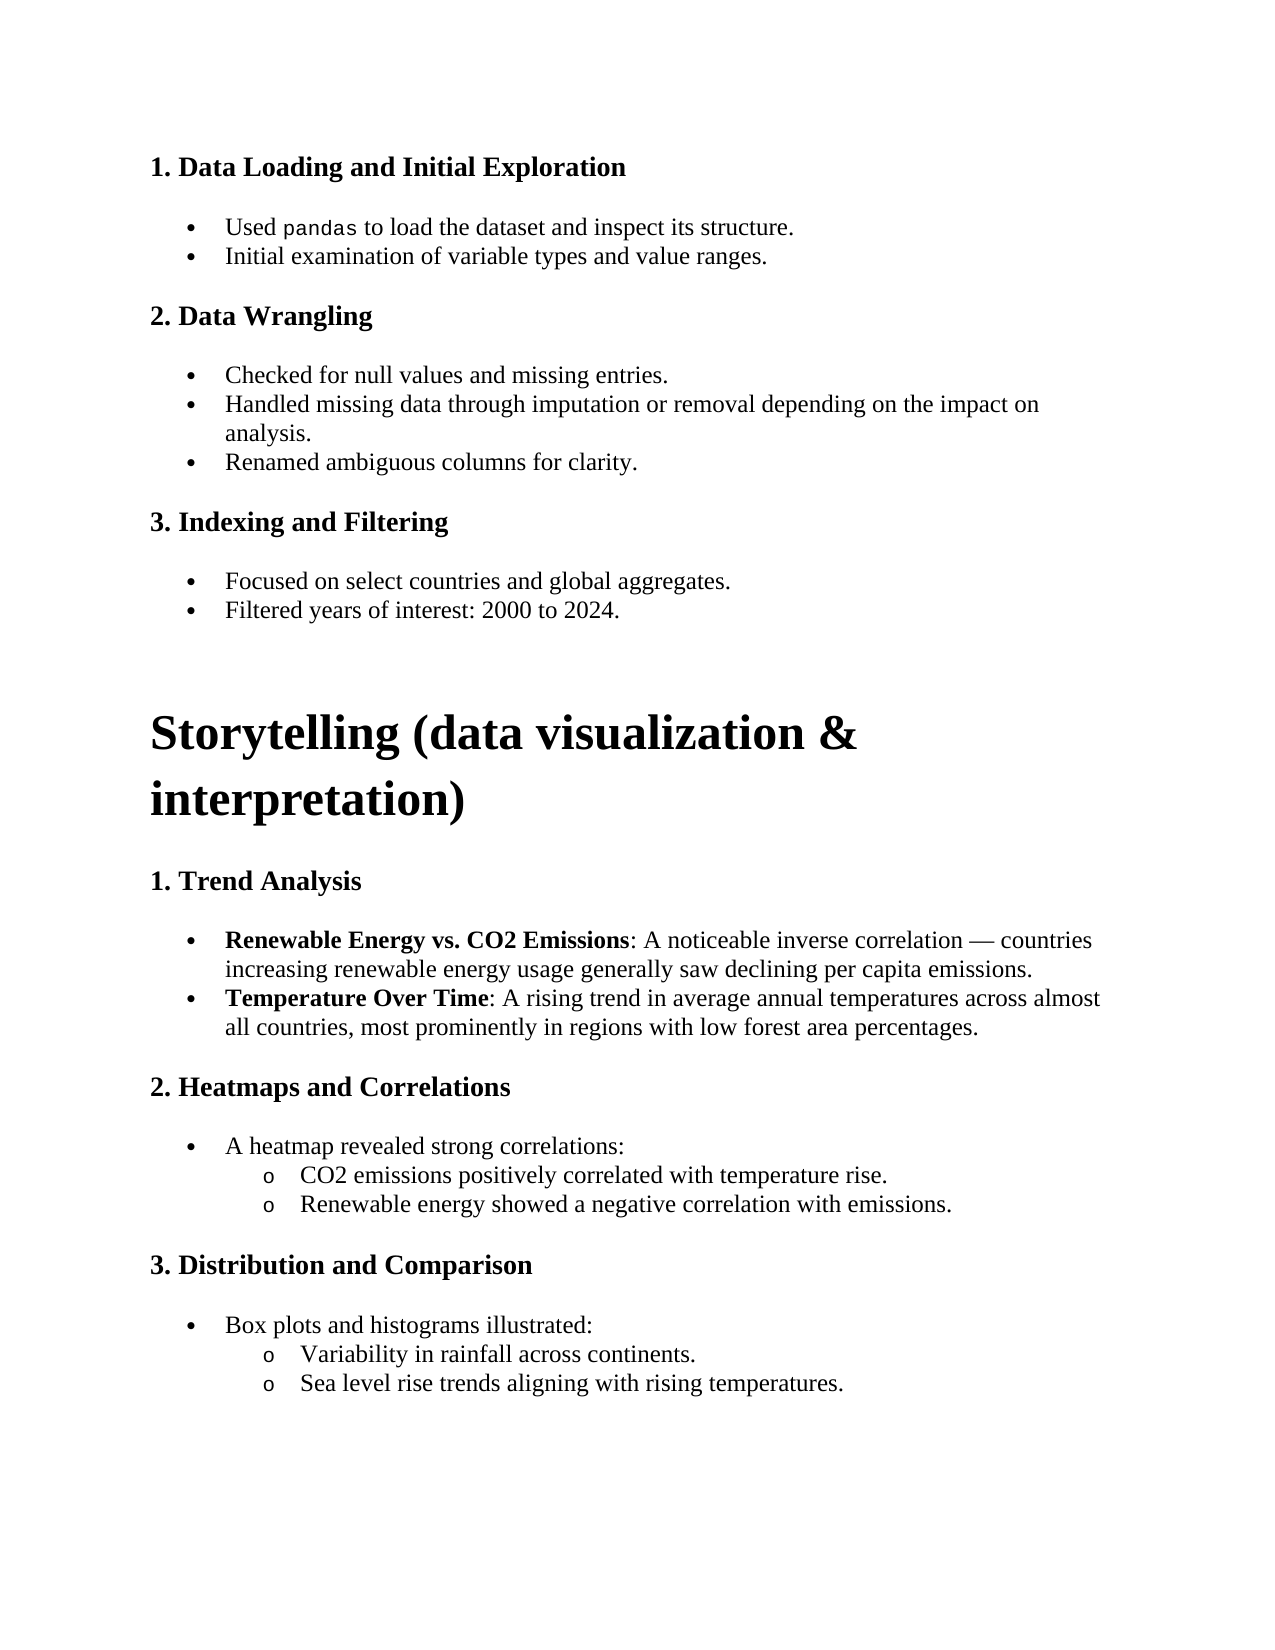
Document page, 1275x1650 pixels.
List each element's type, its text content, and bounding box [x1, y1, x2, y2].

text 3. Distribution and Comparison [150, 1248, 1125, 1281]
list Temperature Over Time: A rising trend in average annual temperatures across almost all countries, most prominently in regions with low forest area percentages. [187, 983, 1125, 1041]
text 3. Indexing and Filtering [150, 505, 1125, 537]
list Renamed ambiguous columns for clarity. [187, 447, 1125, 476]
list Focused on select countries and global aggregates. [187, 566, 1125, 595]
text 2. Heatmaps and Correlations [150, 1070, 1125, 1102]
text 2. Data Wrangling [150, 299, 1125, 331]
text 1. Trend Analysis [150, 864, 1125, 896]
text Storytelling (data visualization & interpretation) [150, 703, 1125, 826]
list Variability in rainfall across continents. [262, 1339, 1125, 1368]
list Initial examination of variable types and value ranges. [187, 241, 1125, 270]
list Used pandas to load the dataset and inspect its structure. [187, 212, 1125, 241]
list Renewable energy showed a negative correlation with emissions. [262, 1189, 1125, 1219]
list Checked for null values and missing entries. [187, 361, 1125, 389]
list Renewable Energy vs. CO2 Emissions: A noticeable inverse correlation — countries increasing renewable energy usage generally saw declining per capita emissions. [187, 926, 1125, 983]
list Filtered years of interest: 2000 to 2024. [187, 595, 1125, 624]
list CO2 emissions positively correlated with temperature rise. [262, 1160, 1125, 1189]
list A heatmap revealed strong correlations: [187, 1131, 1125, 1160]
list Box plots and histograms illustrated: [187, 1310, 1125, 1339]
list Handled missing data through imputation or removal depending on the impact on analysis. [187, 389, 1125, 447]
text 1. Data Loading and Initial Exploration [150, 150, 1125, 182]
list Sea level rise trends aligning with rising temperatures. [262, 1368, 1125, 1398]
